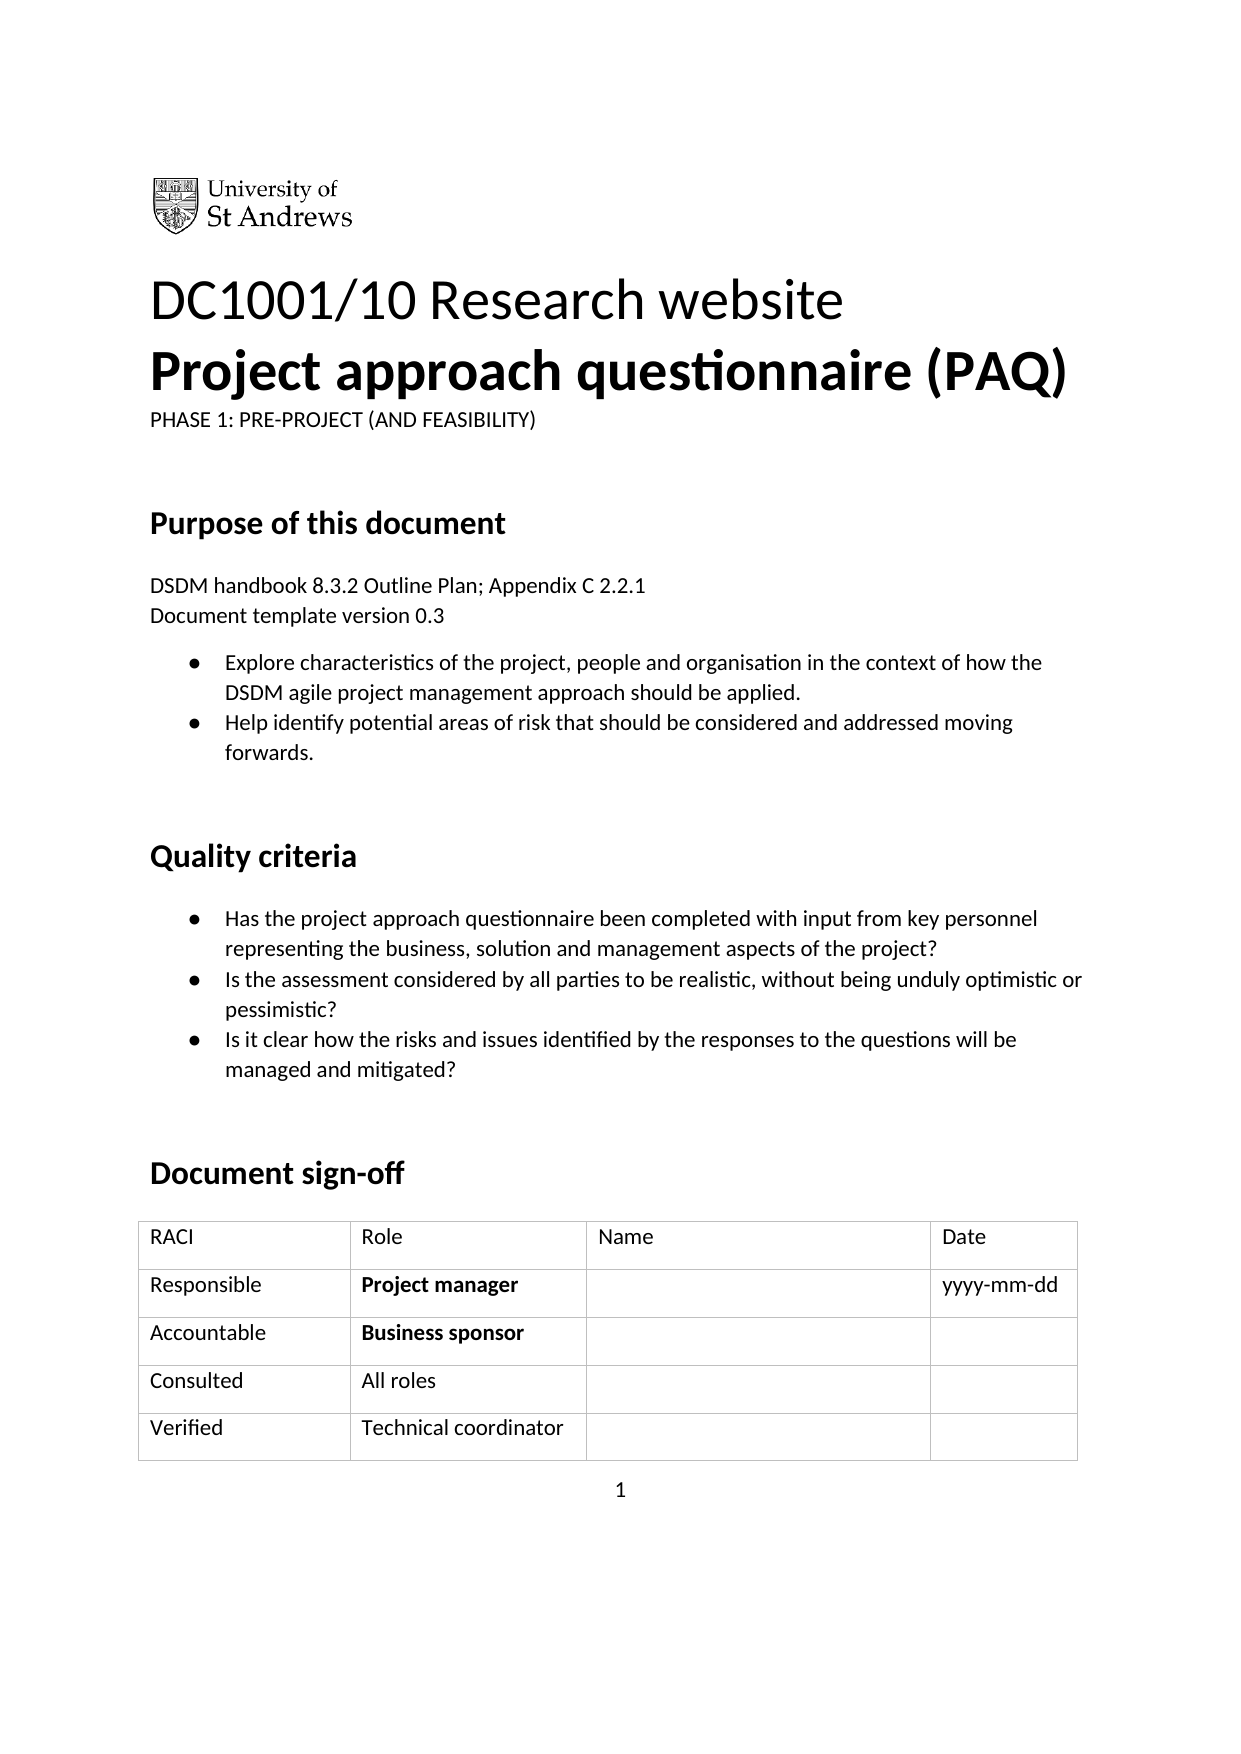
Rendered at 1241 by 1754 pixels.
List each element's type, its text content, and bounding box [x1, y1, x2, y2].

table_cell [587, 1366, 930, 1412]
list Help identify potential areas of risk that should be considered and addressed moving forwards. [187, 708, 1090, 767]
subtitle Document sign-off [150, 1152, 1090, 1193]
table_cell [931, 1414, 1077, 1460]
table_header Role [351, 1222, 586, 1269]
table_cell [587, 1318, 930, 1365]
list Explore characteristics of the project, people and organisation in the context of how the DSDM agile project management approach should be applied. [187, 648, 1090, 706]
list Is it clear how the risks and issues identified by the responses to the questions will be managed and mitigated? [187, 1025, 1090, 1083]
table_cell [587, 1414, 930, 1460]
title Project approach questionnaire (PAQ) [150, 334, 1090, 405]
table_cell [587, 1270, 930, 1317]
title DC1001/10 Research website [150, 262, 1090, 334]
table_cell Technical coordinator [351, 1414, 586, 1460]
table_cell Verified [139, 1414, 350, 1460]
table_cell [931, 1318, 1077, 1365]
text PHASE 1: PRE-PROJECT (AND FEASIBILITY) [150, 405, 1090, 433]
table_header RACI [139, 1222, 350, 1269]
table_cell Project manager [351, 1270, 586, 1317]
table_cell Responsible [139, 1270, 350, 1317]
list Is the assessment considered by all parties to be realistic, without being unduly optimistic or pessimistic? [187, 965, 1090, 1023]
table_cell Accountable [139, 1318, 350, 1365]
list Has the project approach questionnaire been completed with input from key personnel representing the business, solution and management aspects of the project? [187, 904, 1090, 963]
text DSDM handbook 8.3.2 Outline Plan; Appendix C 2.2.1 Document template version 0.3 [150, 571, 1090, 629]
picture [150, 150, 379, 263]
table_cell [931, 1366, 1077, 1412]
table_header Name [587, 1222, 930, 1269]
subtitle Quality criteria [150, 835, 1090, 876]
table_cell Consulted [139, 1366, 350, 1412]
table_cell yyyy-mm-dd [931, 1270, 1077, 1317]
table_header Date [931, 1222, 1077, 1269]
subtitle Purpose of this document [150, 502, 1090, 543]
table_cell Business sponsor [351, 1318, 586, 1365]
table_cell All roles [351, 1366, 586, 1412]
